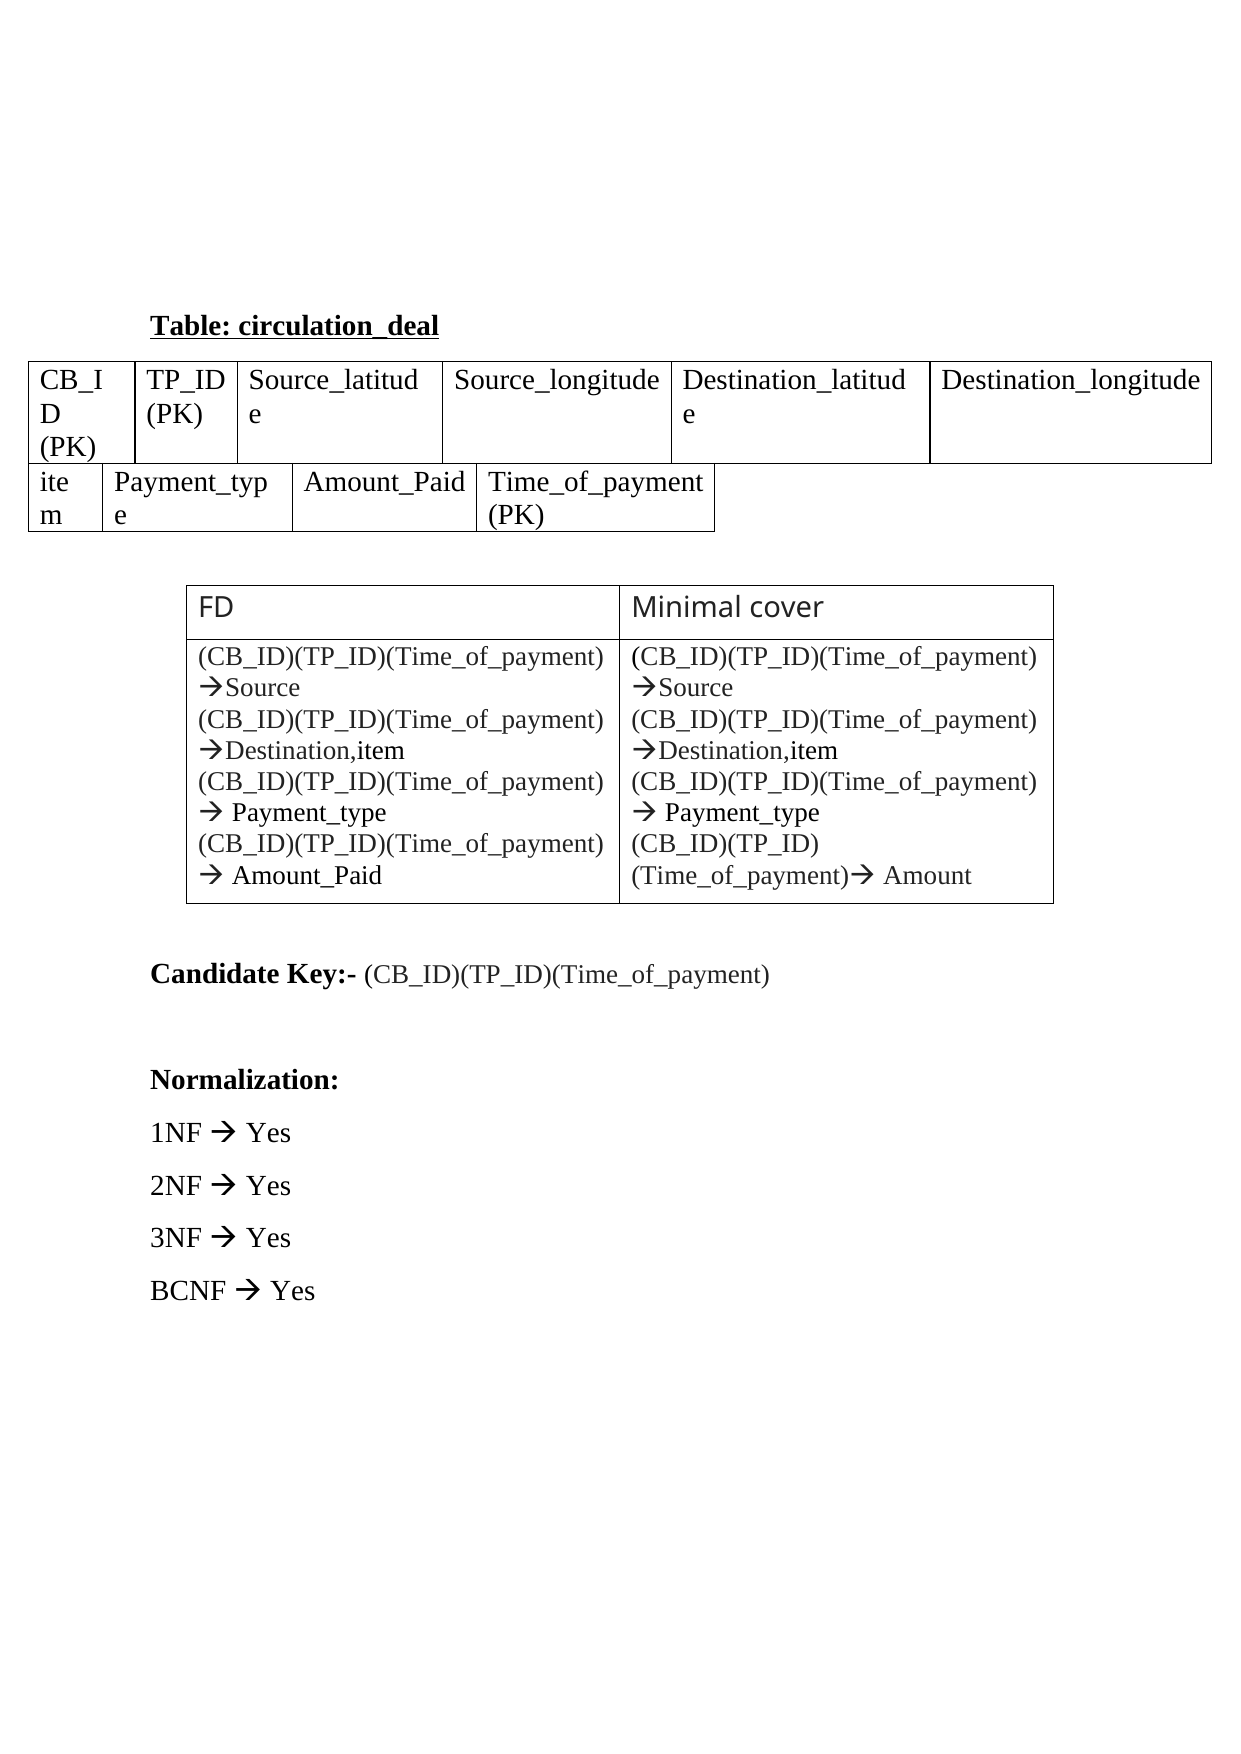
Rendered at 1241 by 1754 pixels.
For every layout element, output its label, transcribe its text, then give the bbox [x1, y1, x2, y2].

table_cell Payment_type [103, 464, 292, 531]
table_cell (CB_ID)(TP_ID)(Time_of_payment) Source (CB_ID)(TP_ID)(Time_of_payment) Destination,item (CB_ID)(TP_ID)(Time_of_payment) Payment_type (CB_ID)(TP_ID)(Time_of_payment) Amount_Paid [187, 640, 619, 902]
table_header Destination_latitude [672, 362, 929, 463]
text BCNF Yes [150, 1273, 1090, 1307]
text Table: circulation_deal [150, 308, 1090, 342]
table_cell item [29, 464, 102, 531]
text 2NF Yes [150, 1168, 1090, 1201]
text Normalization: [150, 1062, 1090, 1095]
table_header CB_ID (PK) [29, 362, 134, 463]
table_cell Amount_Paid [293, 464, 476, 531]
table_header TP_ID (PK) [136, 362, 237, 463]
table_header Source_longitude [443, 362, 671, 463]
table_cell (CB_ID)(TP_ID)(Time_of_payment) Source (CB_ID)(TP_ID)(Time_of_payment) Destination,item (CB_ID)(TP_ID)(Time_of_payment) Payment_type (CB_ID)(TP_ID)(Time_of_payment) Amount [620, 640, 1053, 902]
text Candidate Key:- (CB_ID)(TP_ID)(Time_of_payment) [150, 956, 1090, 990]
table_cell Time_of_payment (PK) [477, 464, 714, 531]
text 1NF Yes [150, 1115, 1090, 1148]
text 3NF Yes [150, 1221, 1090, 1254]
table_header FD [187, 586, 619, 639]
table_header Source_latitude [238, 362, 442, 463]
table_header Destination_longitude [931, 362, 1211, 463]
table_header Minimal cover [620, 586, 1053, 639]
